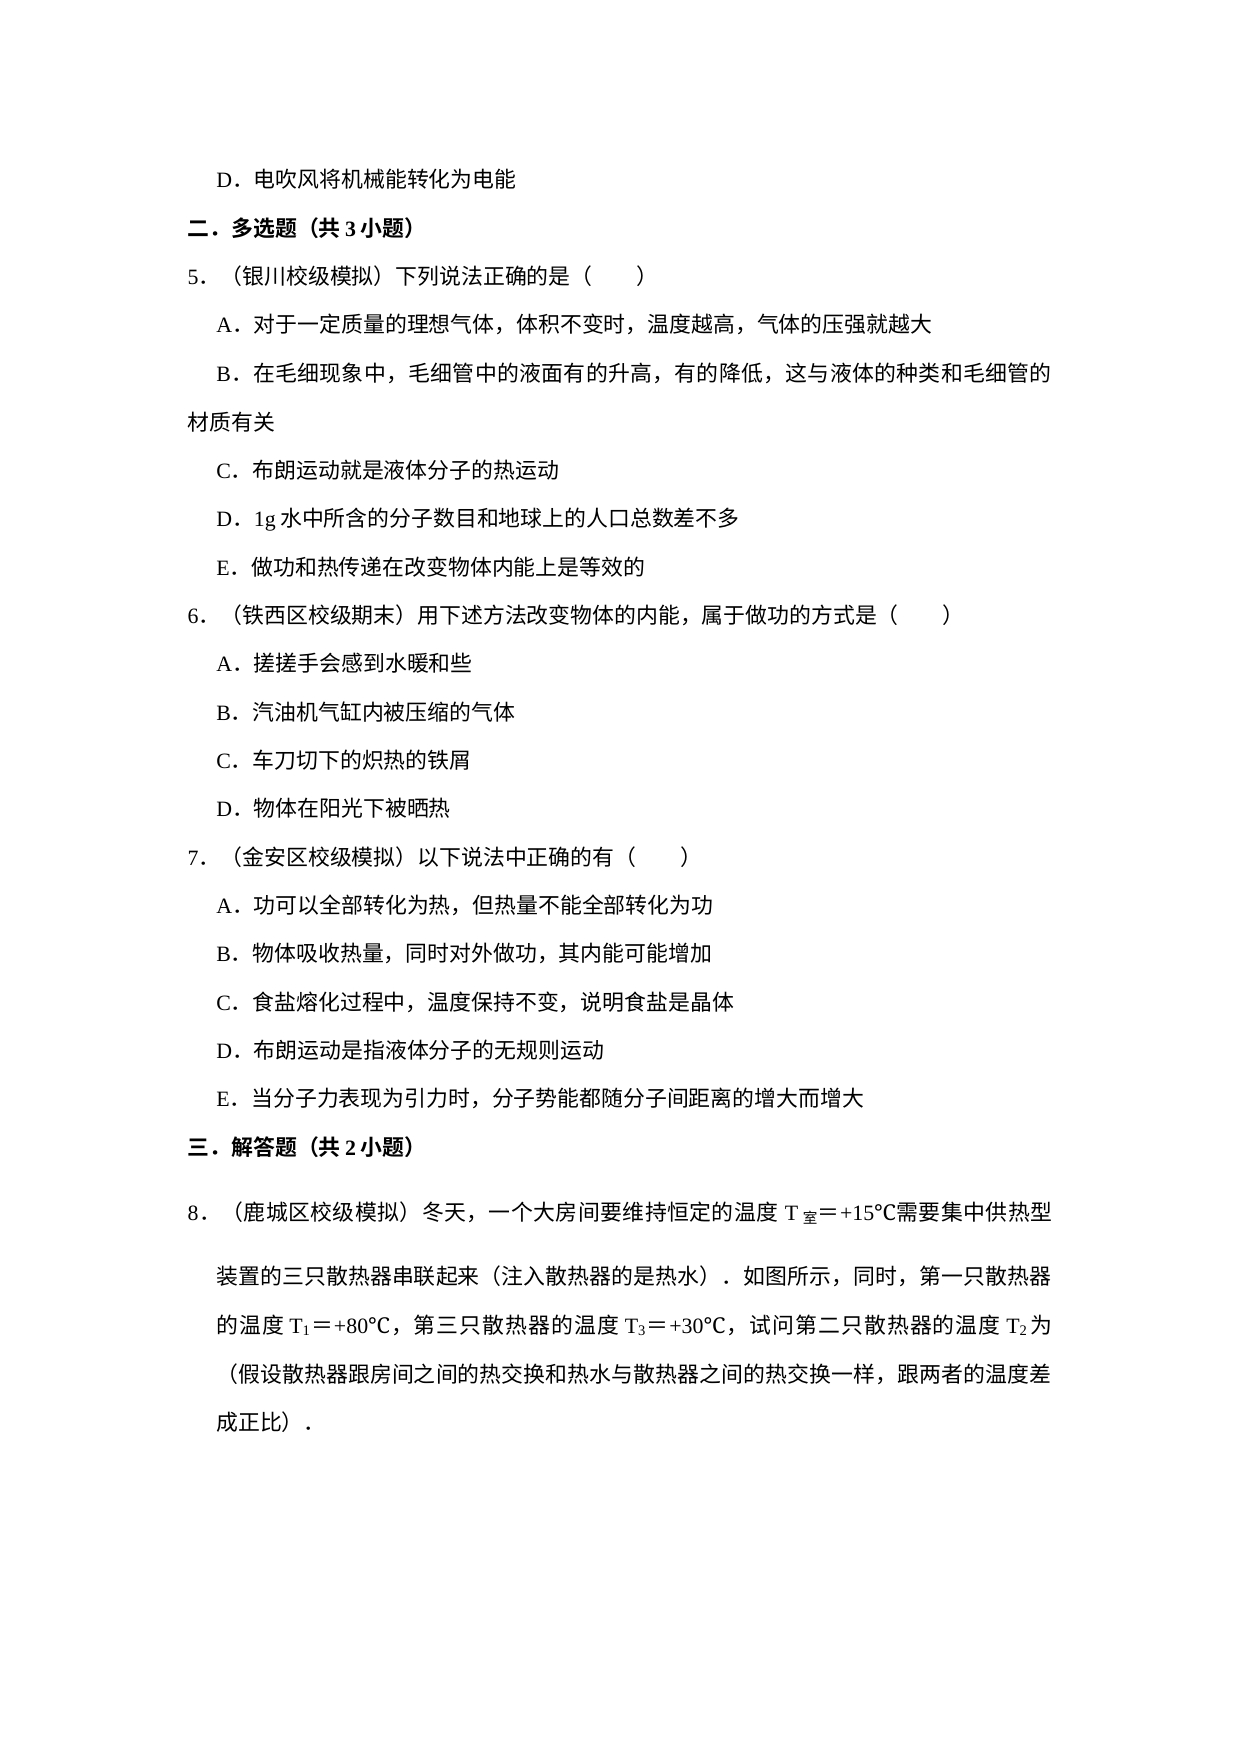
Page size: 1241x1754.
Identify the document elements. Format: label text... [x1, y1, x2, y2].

text E．做功和热传递在改变物体内能上是等效的 [187, 549, 1053, 582]
text B．汽油机气缸内被压缩的气体 [187, 694, 1053, 727]
text D．物体在阳光下被晒热 [187, 791, 1053, 823]
text 7．（金安区校级模拟）以下说法中正确的有（ ） [187, 839, 1053, 872]
text B．物体吸收热量，同时对外做功，其内能可能增加 [187, 936, 1053, 968]
text D．1g水中所含的分子数目和地球上的人口总数差不多 [187, 501, 1053, 533]
text D．布朗运动是指液体分子的无规则运动 [187, 1032, 1053, 1065]
text C．车刀切下的炽热的铁屑 [187, 742, 1053, 775]
text C．食盐熔化过程中，温度保持不变，说明食盐是晶体 [187, 984, 1053, 1017]
text D．电吹风将机械能转化为电能 [187, 162, 1053, 194]
text 6．（铁西区校级期末）用下述方法改变物体的内能，属于做功的方式是（ ） [187, 597, 1053, 630]
text E．当分子力表现为引力时，分子势能都随分子间距离的增大而增大 [187, 1081, 1053, 1113]
text 5．（银川校级模拟）下列说法正确的是（ ） [187, 259, 1053, 291]
text A．功可以全部转化为热，但热量不能全部转化为功 [187, 887, 1053, 920]
text A．对于一定质量的理想气体，体积不变时，温度越高，气体的压强就越大 [187, 307, 1053, 339]
text C．布朗运动就是液体分子的热运动 [187, 452, 1053, 485]
text 二．多选题（共3小题） [187, 210, 1053, 243]
text 三．解答题（共2小题） [187, 1129, 1053, 1162]
text B．在毛细现象中，毛细管中的液面有的升高，有的降低，这与液体的种类和毛细管的材质有关 [187, 355, 1053, 437]
text A．搓搓手会感到水暖和些 [187, 646, 1053, 678]
text 8．（鹿城区校级模拟）冬天，一个大房间要维持恒定的温度T室＝+15℃需要集中供热型装置的三只散热器串联起来（注入散热器的是热水）．如图所示，同时，第一只散热器的温度T1＝+80℃，第三只散热器的温度T3＝+30℃，试问第二只散热器的温度T2为 （假设散热器跟房间之间的热交换和热水与散热器之间的热交换一样，跟两者的温度差成正比）． [187, 1177, 1053, 1437]
